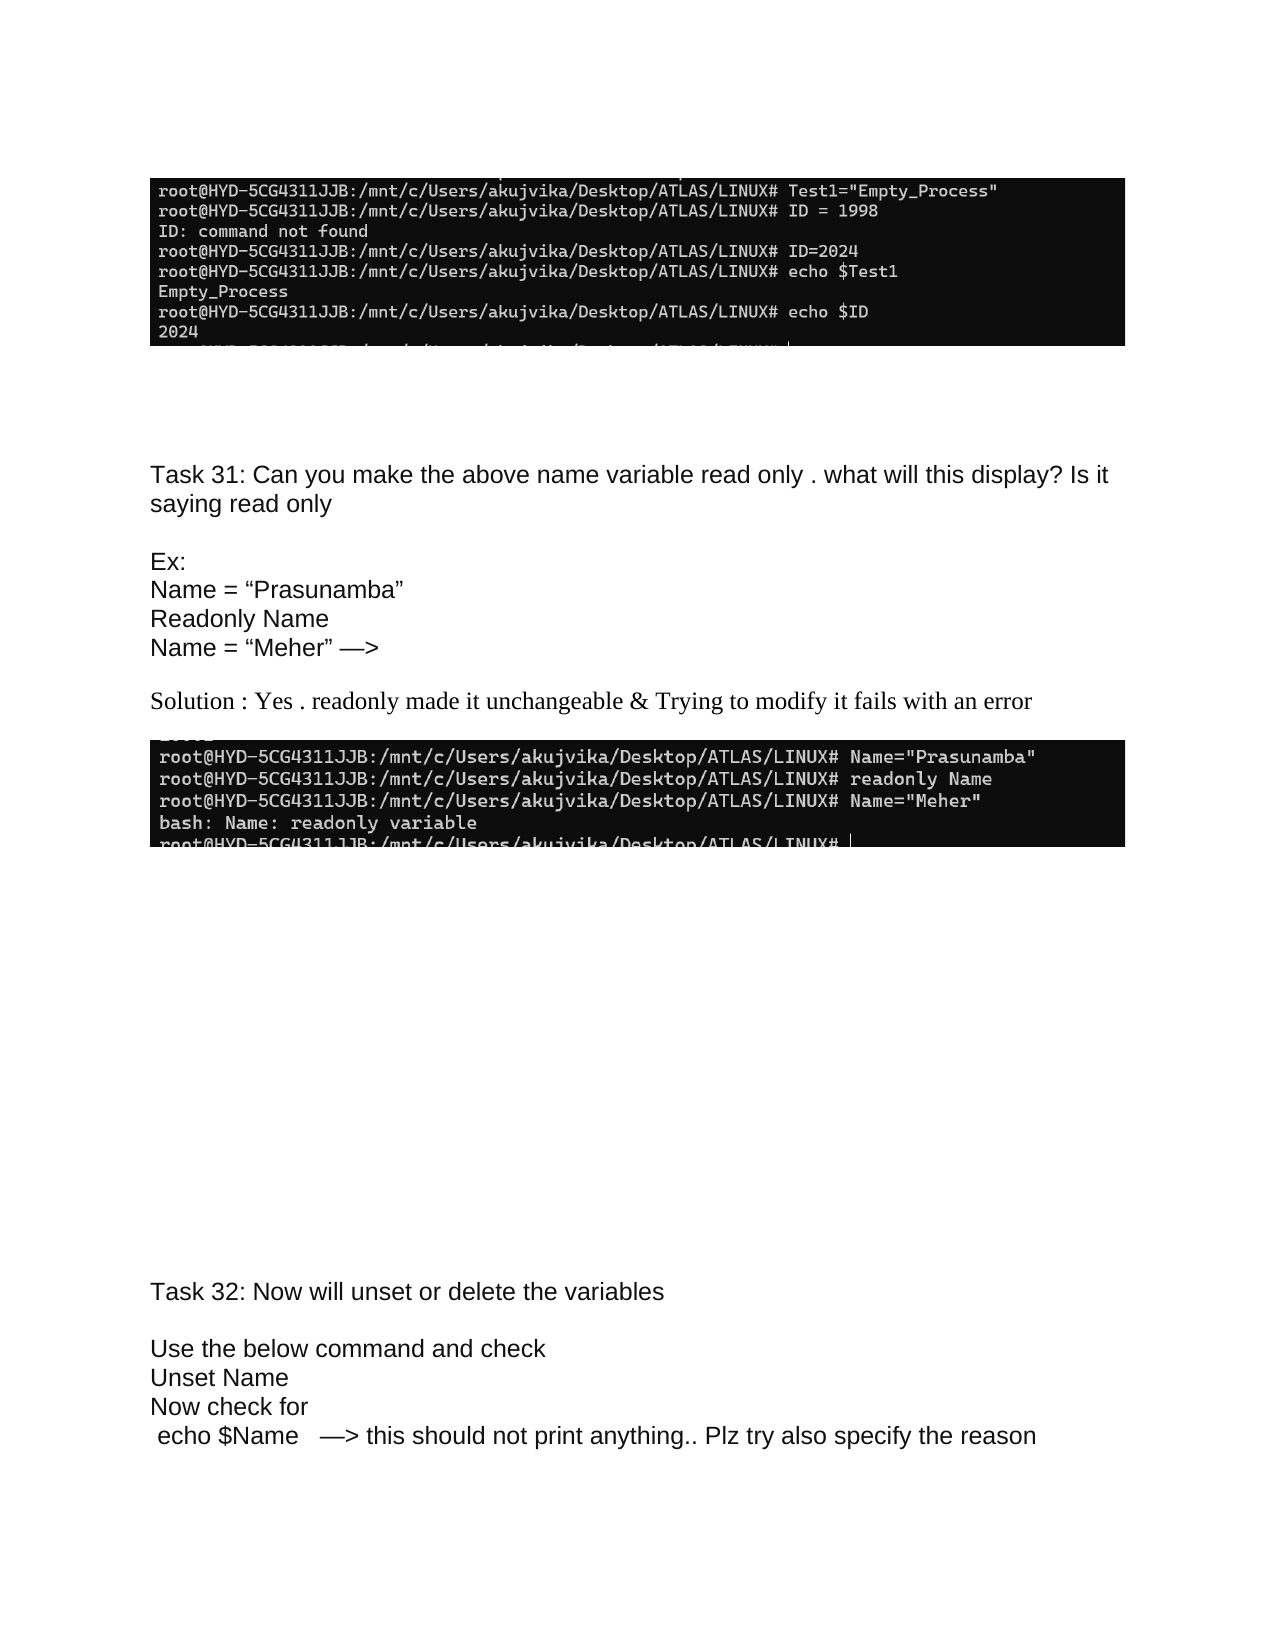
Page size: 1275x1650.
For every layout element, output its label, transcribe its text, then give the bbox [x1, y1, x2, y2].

text Ex: [150, 546, 1125, 575]
picture [150, 178, 1125, 346]
text Unset Name [150, 1363, 1125, 1392]
text Now check for [150, 1392, 1125, 1421]
text Use the below command and check [150, 1334, 1125, 1363]
picture [150, 740, 1125, 847]
text Task 32: Now will unset or delete the variables [150, 1277, 1125, 1306]
text Task 31: Can you make the above name variable read only . what will this display? Is it saying read only [150, 460, 1125, 518]
text Solution : Yes . readonly made it unchangeable & Trying to modify it fails with an error [150, 686, 1125, 715]
text echo $Name —> this should not print anything.. Plz try also specify the reason [150, 1421, 1125, 1449]
text Name = “Meher” —> [150, 633, 1125, 661]
text Name = “Prasunamba” [150, 575, 1125, 604]
text Readonly Name [150, 604, 1125, 633]
